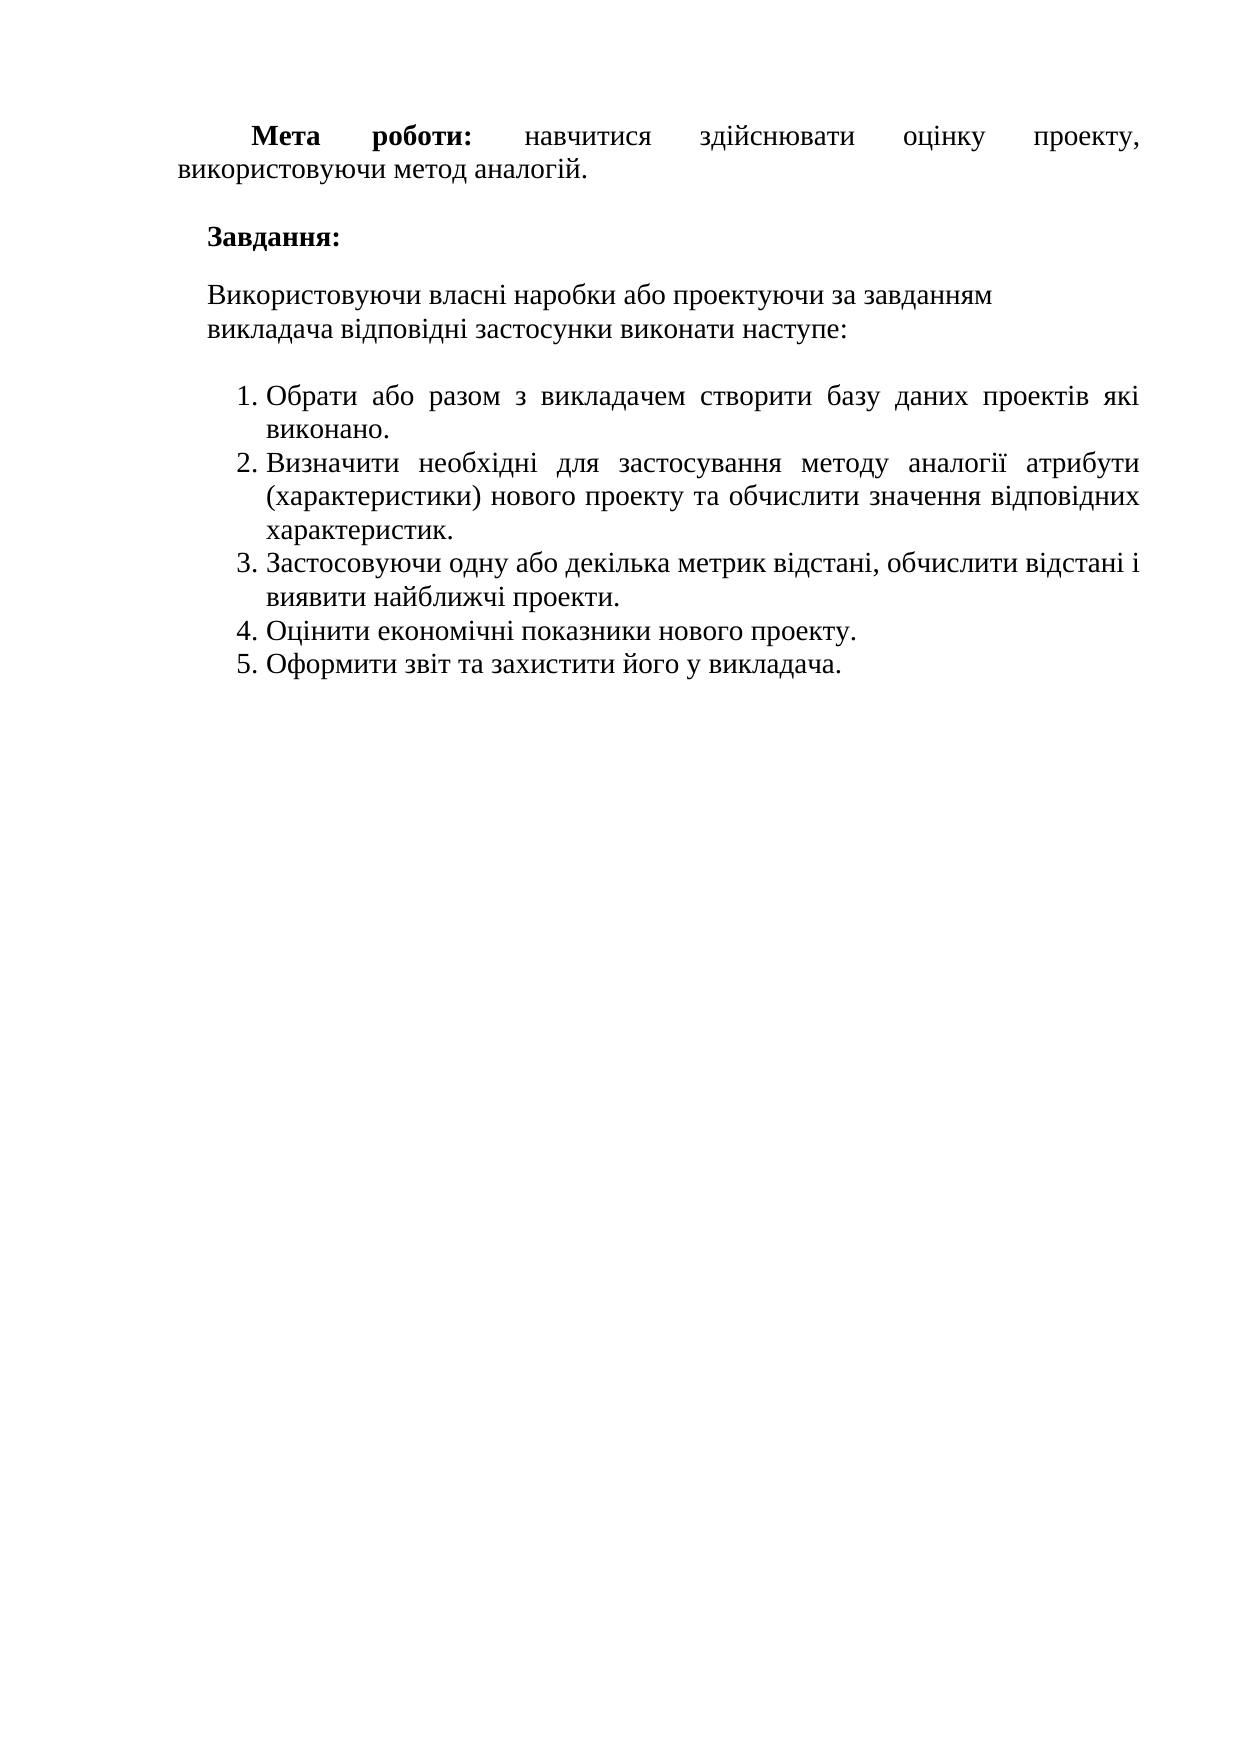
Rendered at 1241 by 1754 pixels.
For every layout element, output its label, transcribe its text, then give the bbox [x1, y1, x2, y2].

list Обрати або разом з викладачем створити базу даних проектів які виконано. [236, 378, 1141, 445]
list Визначити необхідні для застосування методу аналогії атрибути (характеристики) нового проекту та обчислити значення відповідних характеристик. [236, 445, 1141, 546]
text Завдання: [177, 219, 1141, 252]
text Використовуючи власні наробки або проектуючи за завданням [177, 277, 1141, 311]
list Оцінити економічні показники нового проекту. [236, 613, 1141, 646]
list Оформити звіт та захистити його у викладача. [236, 646, 1141, 680]
text викладача відповідні застосунки виконати наступе: [177, 311, 1141, 344]
text Мета роботи: навчитися здійснювати оцінку проекту, використовуючи метод аналогій. [177, 118, 1141, 185]
list Застосовуючи одну або декілька метрик відстані, обчислити відстані і виявити найближчі проекти. [236, 546, 1141, 613]
